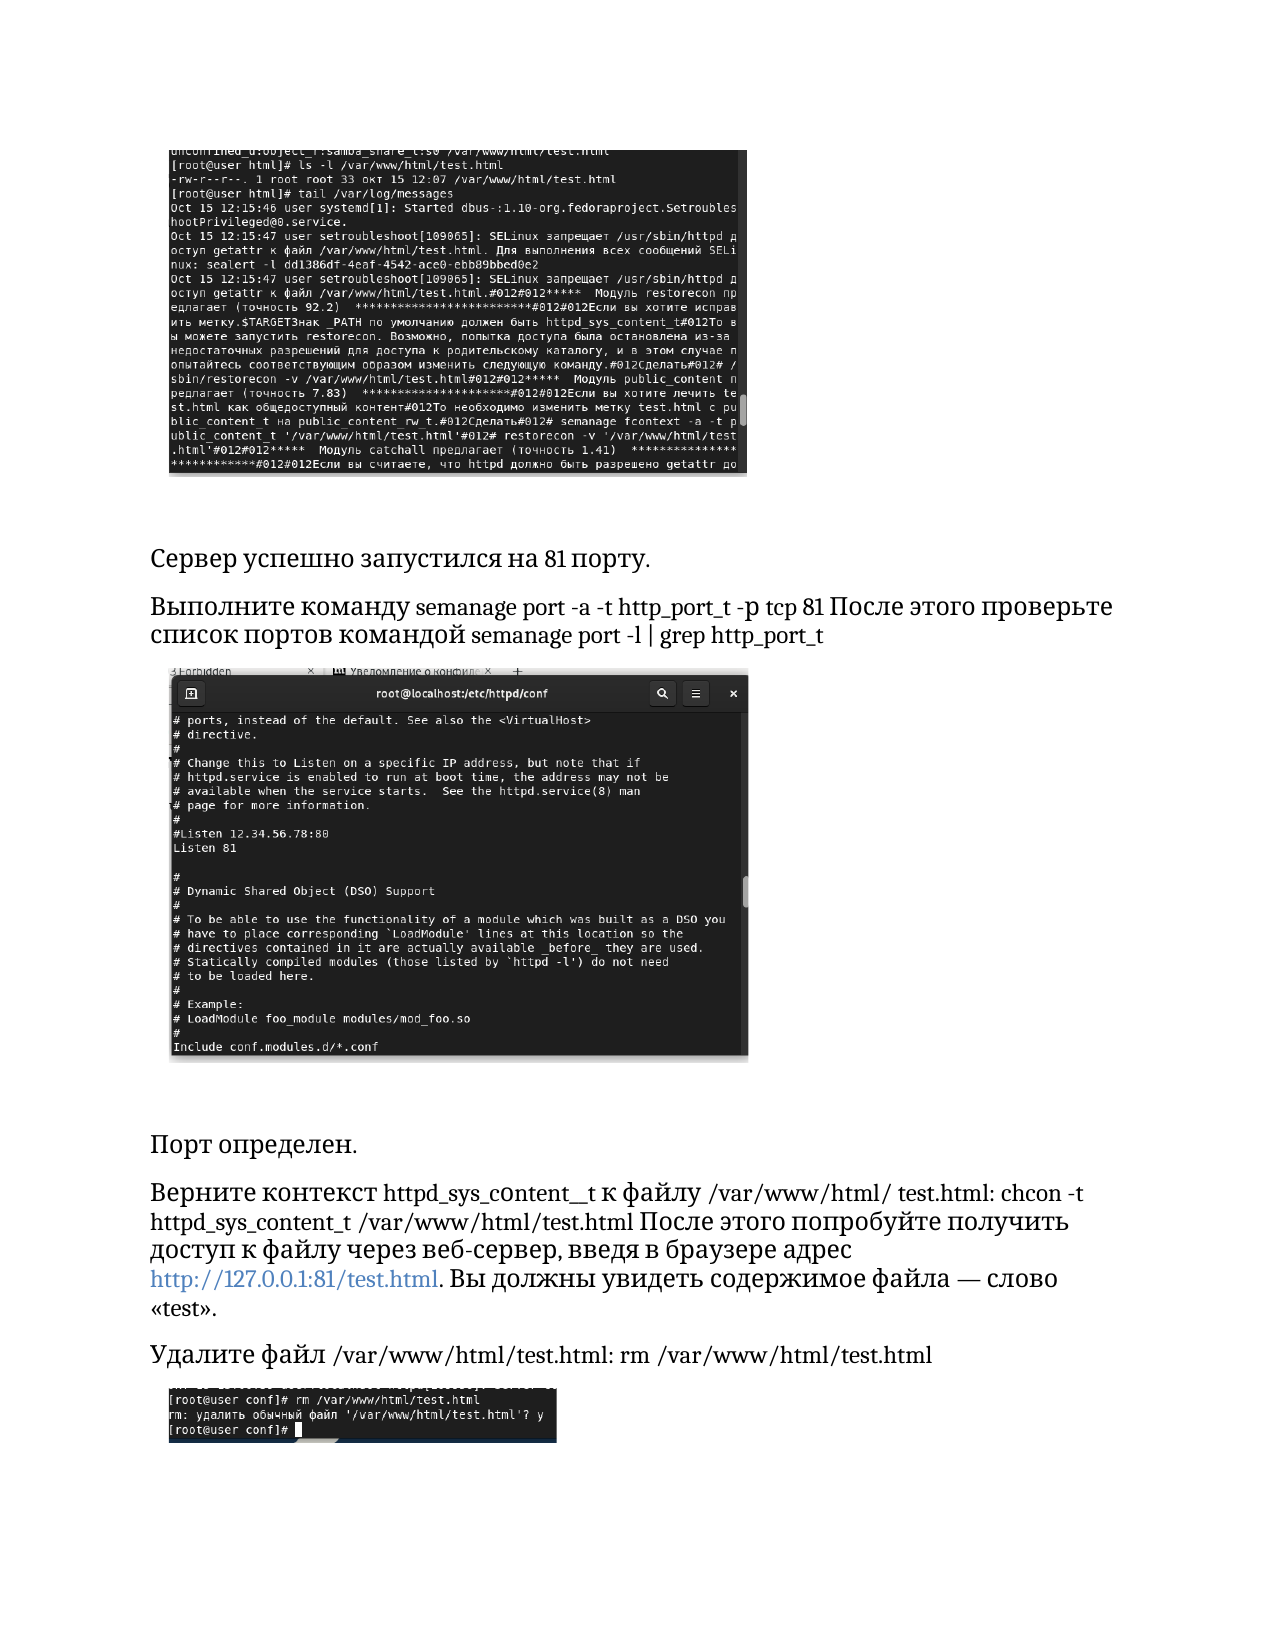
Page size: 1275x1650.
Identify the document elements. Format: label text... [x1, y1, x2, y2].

text Порт определен. [150, 1131, 1125, 1160]
picture [168, 1388, 557, 1443]
text Удалите файл /var/www/html/test.html: rm /var/www/html/test.html [150, 1341, 1125, 1370]
text Выполните команду semanage port -a -t http_port_t -р tcp 81 После этого проверьте список портов командой semanage port -l | grep http_port_t [150, 592, 1125, 650]
picture [168, 150, 747, 477]
text Сервер успешно запустился на 81 порту. [150, 545, 1125, 574]
text Верните контекст httpd_sys_cоntent__t к файлу /var/www/html/ test.html: chcon -t httpd_sys_content_t /var/www/html/test.html После этого попробуйте получить доступ к файлу через веб-сервер, введя в браузере адрес http://127.0.0.1:81/test.html. Вы должны увидеть содержимое файла — слово «test». [150, 1179, 1125, 1323]
picture [168, 668, 749, 1063]
